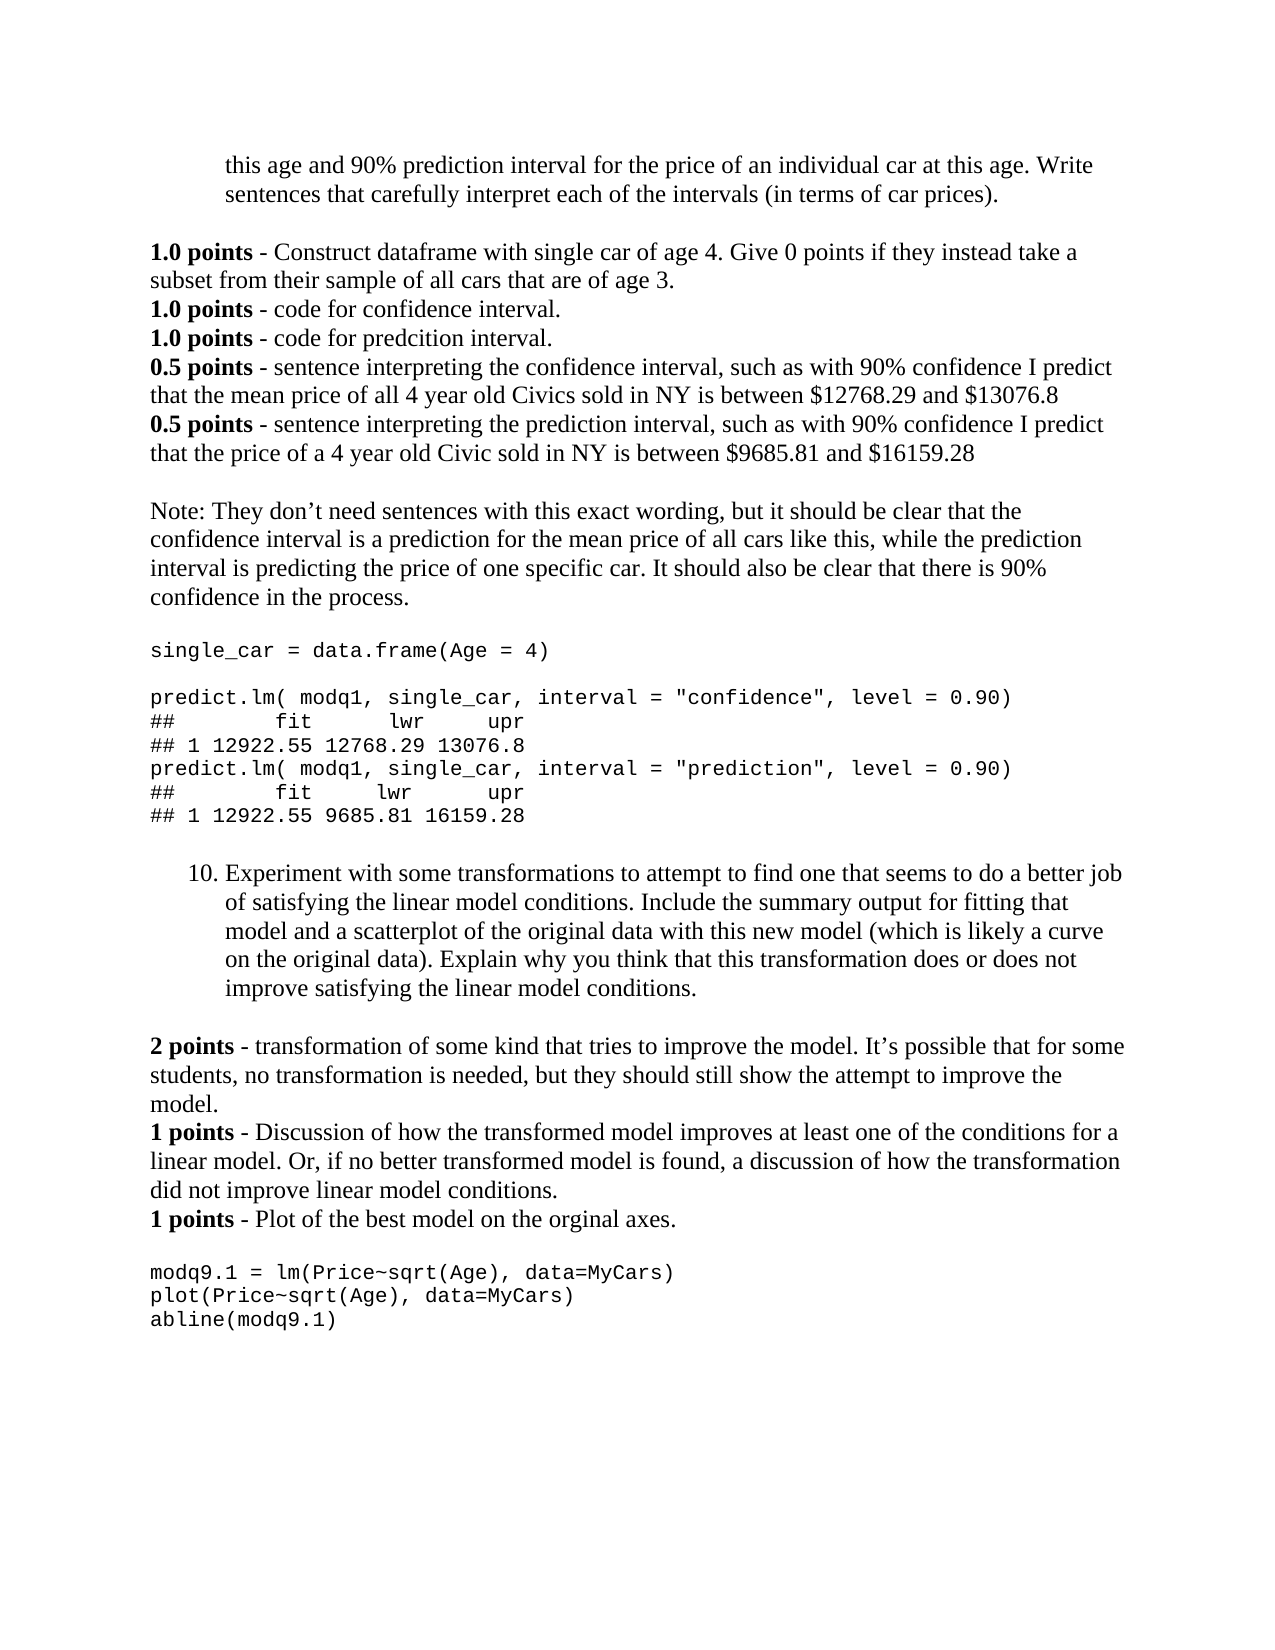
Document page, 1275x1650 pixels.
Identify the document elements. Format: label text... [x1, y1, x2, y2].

text single_car = data.frame(Age = 4) [150, 640, 1125, 664]
text ## 1 12922.55 9685.81 16159.28 [150, 806, 1125, 829]
text predict.lm( modq1, single_car, interval = "prediction", level = 0.90) [150, 758, 1125, 782]
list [187, 150, 1125, 207]
text 1.0 points - Construct dataframe with single car of age 4. Give 0 points if they instead take a subset from their sample of all cars that are of age 3. 1.0 points - code for confidence interval. 1.0 points - code for predcition interval. 0.5 points - sentence interpreting the confidence interval, such as with 90% confidence I predict that the mean price of all 4 year old Civics sold in NY is between $12768.29 and $13076.8 0.5 points - sentence interpreting the prediction interval, such as with 90% confidence I predict that the price of a 4 year old Civic sold in NY is between $9685.81 and $16159.28 [150, 237, 1125, 467]
text ## 1 12922.55 12768.29 13076.8 [150, 734, 1125, 758]
text Note: They don’t need sentences with this exact wording, but it should be clear that the confidence interval is a prediction for the mean price of all cars like this, while the prediction interval is predicting the price of one specific car. It should also be clear that there is 90% confidence in the process. [150, 496, 1125, 611]
text 2 points - transformation of some kind that tries to improve the model. It’s possible that for some students, no transformation is needed, but they should still show the attempt to improve the model. 1 points - Discussion of how the transformed model improves at least one of the conditions for a linear model. Or, if no better transformed model is found, a discussion of how the transformation did not improve linear model conditions. 1 points - Plot of the best model on the orginal axes. [150, 1031, 1125, 1232]
text abline(modq9.1) [150, 1309, 1125, 1333]
text modq9.1 = lm(Price~sqrt(Age), data=MyCars) [150, 1262, 1125, 1285]
text predict.lm( modq1, single_car, interval = "confidence", level = 0.90) [150, 687, 1125, 711]
text ## fit lwr upr [150, 782, 1125, 806]
list Experiment with some transformations to attempt to find one that seems to do a better job of satisfying the linear model conditions. Include the summary output for fitting that model and a scatterplot of the original data with this new model (which is likely a curve on the original data). Explain why you think that this transformation does or does not improve satisfying the linear model conditions. [187, 858, 1125, 1002]
text plot(Price~sqrt(Age), data=MyCars) [150, 1285, 1125, 1309]
text ## fit lwr upr [150, 711, 1125, 734]
